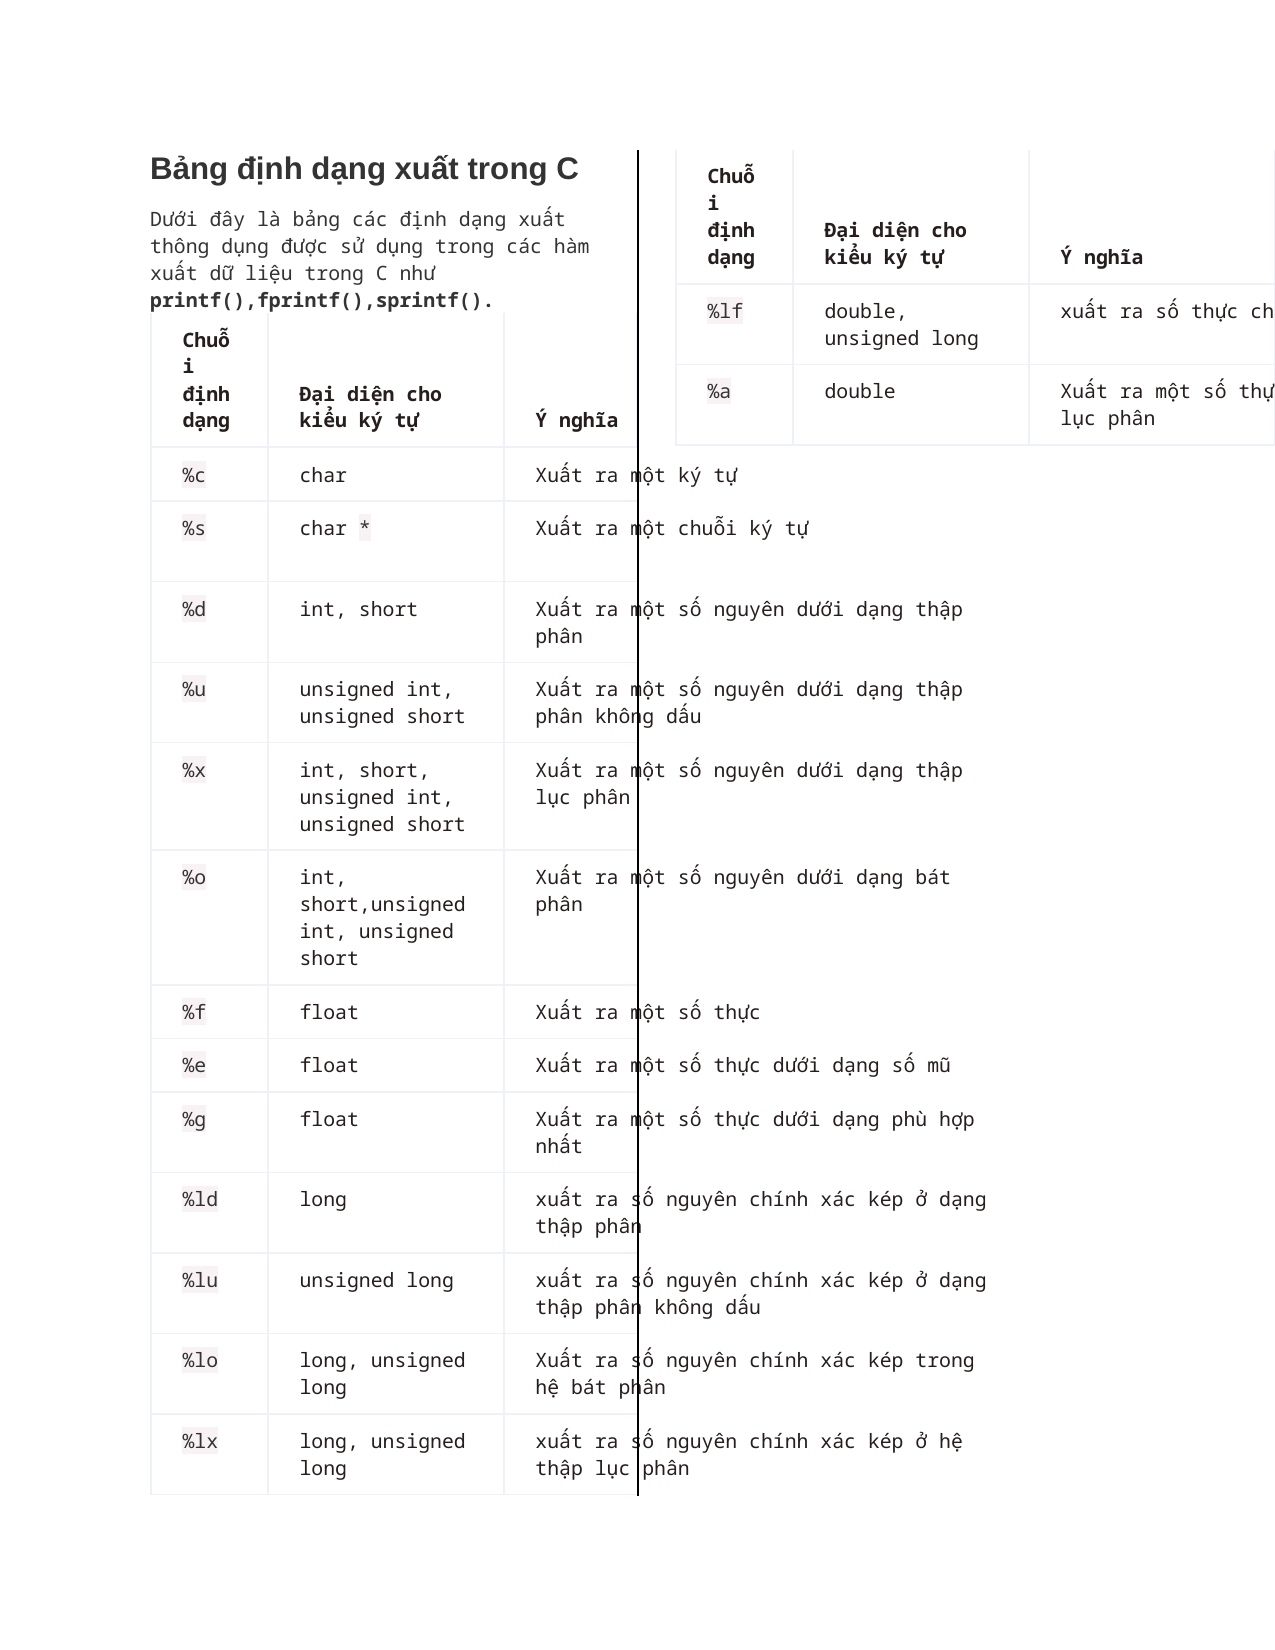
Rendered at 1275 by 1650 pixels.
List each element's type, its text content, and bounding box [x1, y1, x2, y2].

table_cell float [269, 1039, 503, 1091]
table_cell %lu [152, 1254, 267, 1332]
table_cell %d [152, 582, 267, 661]
table_cell %e [152, 1039, 267, 1091]
table_cell %lx [152, 1415, 267, 1493]
text Bảng định dạng xuất trong C [150, 150, 600, 186]
table_cell int, short,unsigned int, unsigned short [269, 851, 503, 984]
table_cell long, unsigned long [269, 1334, 503, 1413]
table_cell double, unsigned long [794, 285, 1028, 363]
table_cell %g [152, 1093, 267, 1171]
table_header Ý nghĩa [505, 313, 636, 446]
table_cell Xuất ra một số thực chính xác kép thập lục phân [1030, 365, 1274, 444]
table_cell Xuất ra một chuỗi ký tự [505, 502, 637, 581]
table_cell %lf [677, 285, 792, 363]
table_cell %f [152, 986, 267, 1037]
table_cell int, short, unsigned int, unsigned short [269, 743, 503, 849]
table_cell xuất ra số thực chính xác gấp đôi [1030, 285, 1274, 363]
table_header Chuỗi định dạng [152, 313, 267, 446]
table_cell char [269, 448, 503, 500]
table_cell Xuất ra một số nguyên dưới dạng bát phân [505, 851, 637, 984]
table_cell xuất ra số nguyên chính xác kép ở dạng thập phân không dấu [505, 1254, 637, 1332]
table_cell xuất ra số nguyên chính xác kép ở hệ thập lục phân [505, 1415, 637, 1493]
table_cell %s [152, 502, 267, 581]
table_cell int, short [269, 582, 503, 661]
table_cell unsigned int, unsigned short [269, 663, 503, 742]
table_cell long [269, 1173, 503, 1252]
table_cell %o [152, 851, 267, 984]
table_cell Xuất ra một số thực [505, 986, 637, 1037]
table_cell float [269, 1093, 503, 1171]
table_header Ý nghĩa [1030, 150, 1274, 283]
table_cell %lo [152, 1334, 267, 1413]
table_cell xuất ra số nguyên chính xác kép ở dạng thập phân [505, 1173, 637, 1252]
table_header Chuỗi định dạng [677, 150, 792, 283]
table_cell double [794, 365, 1028, 444]
table_cell float [269, 986, 503, 1037]
table_cell Xuất ra một số thực dưới dạng số mũ [505, 1039, 637, 1091]
table_cell unsigned long [269, 1254, 503, 1332]
table_cell Xuất ra một số nguyên dưới dạng thập phân [505, 582, 637, 661]
table_cell char * [269, 502, 503, 581]
table_cell %ld [152, 1173, 267, 1252]
table_cell Xuất ra số nguyên chính xác kép trong hệ bát phân [505, 1334, 637, 1413]
table_cell %c [152, 448, 267, 500]
table_cell Xuất ra một số nguyên dưới dạng thập phân không dấu [505, 663, 637, 742]
table_cell %x [152, 743, 267, 849]
table_header Đại diện cho kiểu ký tự [269, 313, 503, 446]
table_cell Xuất ra một số thực dưới dạng phù hợp nhất [505, 1093, 637, 1171]
text Dưới đây là bảng các định dạng xuất thông dụng được sử dụng trong các hàm xuất dữ liệu trong C như printf(),fprintf(),sprintf(). [150, 205, 600, 313]
table_cell Xuất ra một ký tự [505, 448, 637, 500]
table_header Đại diện cho kiểu ký tự [794, 150, 1028, 283]
table_cell long, unsigned long [269, 1415, 503, 1493]
table_cell %u [152, 663, 267, 742]
table_cell %a [677, 365, 792, 444]
table_cell Xuất ra một số nguyên dưới dạng thập lục phân [505, 743, 637, 849]
